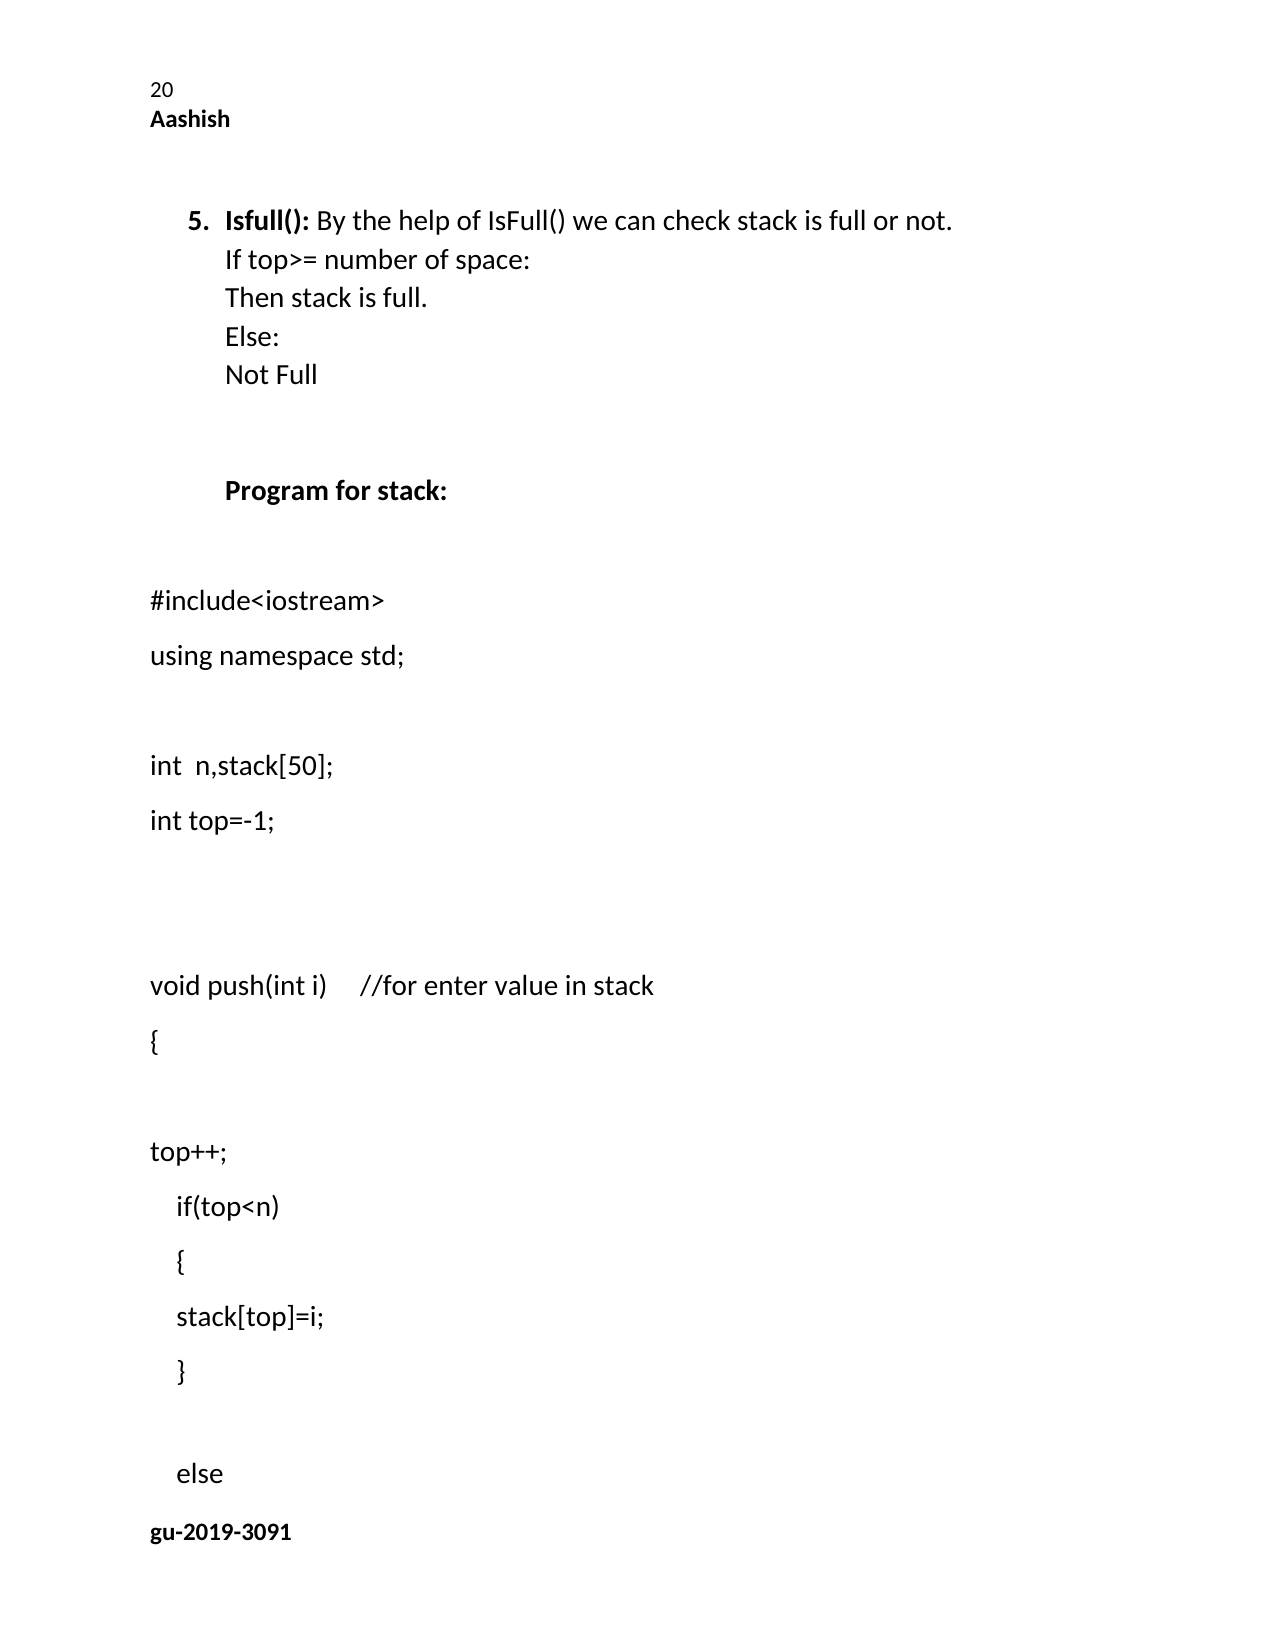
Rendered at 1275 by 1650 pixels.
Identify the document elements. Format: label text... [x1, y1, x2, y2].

text int top=-1; [150, 802, 1125, 838]
text } [150, 1353, 1125, 1389]
list Then stack is full. [225, 279, 1125, 315]
text if(top<n) [150, 1188, 1125, 1223]
text void push(int i) //for enter value in stack [150, 967, 1125, 1003]
text using namespace std; [150, 637, 1125, 672]
list If top>= number of space: [225, 241, 1125, 277]
list Program for stack: [225, 472, 1125, 507]
list Else: [225, 318, 1125, 353]
text { [150, 1023, 1125, 1058]
text { [150, 1243, 1125, 1279]
text else [150, 1455, 1125, 1491]
text #include<iostream> [150, 582, 1125, 617]
list Isfull(): By the help of IsFull() we can check stack is full or not. [187, 202, 1125, 238]
text int n,stack[50]; [150, 747, 1125, 783]
text stack[top]=i; [150, 1298, 1125, 1334]
list Not Full [225, 356, 1125, 392]
text top++; [150, 1133, 1125, 1168]
